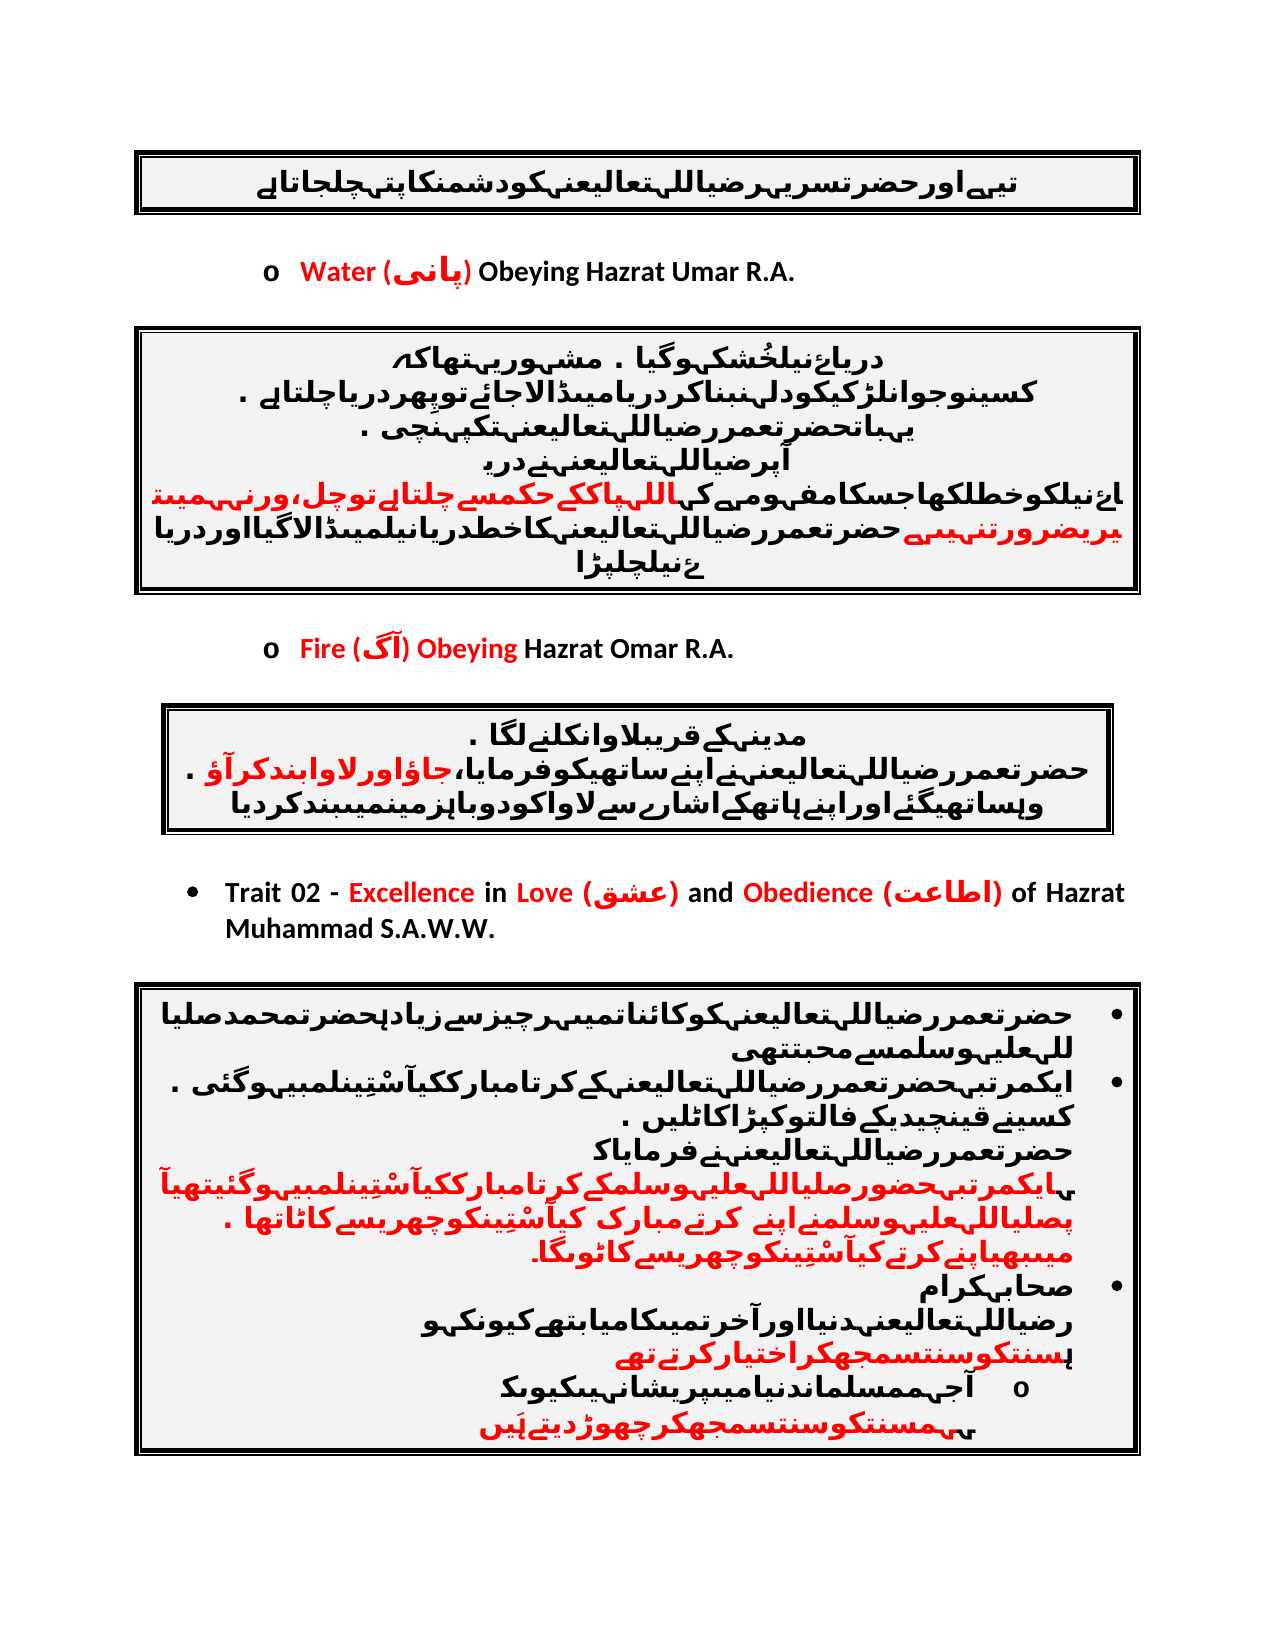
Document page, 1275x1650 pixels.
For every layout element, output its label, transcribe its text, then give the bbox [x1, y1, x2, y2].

table_header حضرتعمررضیاللہتعالیعنہكوکائناتمیںہرچیزسےزیادہحضرتمحمدصلیاللہعلیہوسلمسےمحبتتھی ایکمرتبہحضرتعمررضیاللہتعالیعنہکےکرتامبارککیآسْتِینلمبیہوگئی . کسینےقینچیدیکےفالتوکپڑاکاٹلیں . حضرتعمررضیاللہتعالیعنہنےفرمایاکہایکمرتبہحضورصلیاللہعلیہوسلمکےکرتامبارککیآسْتِینلمبیہوگئیتھیآپصلیاللہعلیہوسلمنےاپنے کرتےمبارک کیآسْتِینکوچھریسےکاٹاتھا . میںبھیاپنےکرتےکیآسْتِینکوچھریسےکاٹوںگا۔ صحابہکرام رضیاللہتعالیعنہدنیااورآخرتمیںکامیابتھےکیونکہوہسنتکوسنتسمجھکراختیارکرتےتھے آجہممسلماندنیامیںپریشانہیںکیوںکہہمسنتکوسنتسمجھکرچھوڑدیتےہَیں [142, 990, 1133, 1448]
list Trait 02 - Excellence in Love (عشق) and Obedience (اطاعت) of Hazrat Muhammad S.A.W.W. [187, 871, 1125, 946]
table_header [142, 158, 1133, 207]
list Fire (آگ) Obeying Hazrat Omar R.A. [262, 630, 1125, 667]
table_header مدینہکےقریبلاوانکلنےلگا . حضرتعمررضیاللہتعالیعنہنےاپنےساتھیکوفرمایا،جاؤاورلاوابندکرآؤ . وہساتھیگئےاوراپنےہاتھکےاشارےسےلاواکودوباہزمینمیںبندکردیا [169, 711, 1106, 827]
list Water (پانی) Obeying Hazrat Umar R.A. [262, 250, 1125, 290]
table_header دریاۓنیلخُشکہوگیا . مشہوریہتھاکہ کسینوجوانلڑکیکودلہنبناکردریامیںڈالاجائےتوپِھردریاچلتاہے . یہباتحضرتعمررضیاللہتعالیعنہتکپہنچی . آپرضیاللہتعالیعنہنےدریاۓنیلکوخطلکھاجسکامفہومہےکہاللہپاكکےحکمسےچلتاہےتوچل،ورنہہمیںتیریضرورتنہیںہےحضرتعمررضیاللہتعالیعنہکاخطدریانیلمیںڈالاگیااوردریاۓنیلچلپڑا [142, 333, 1133, 587]
